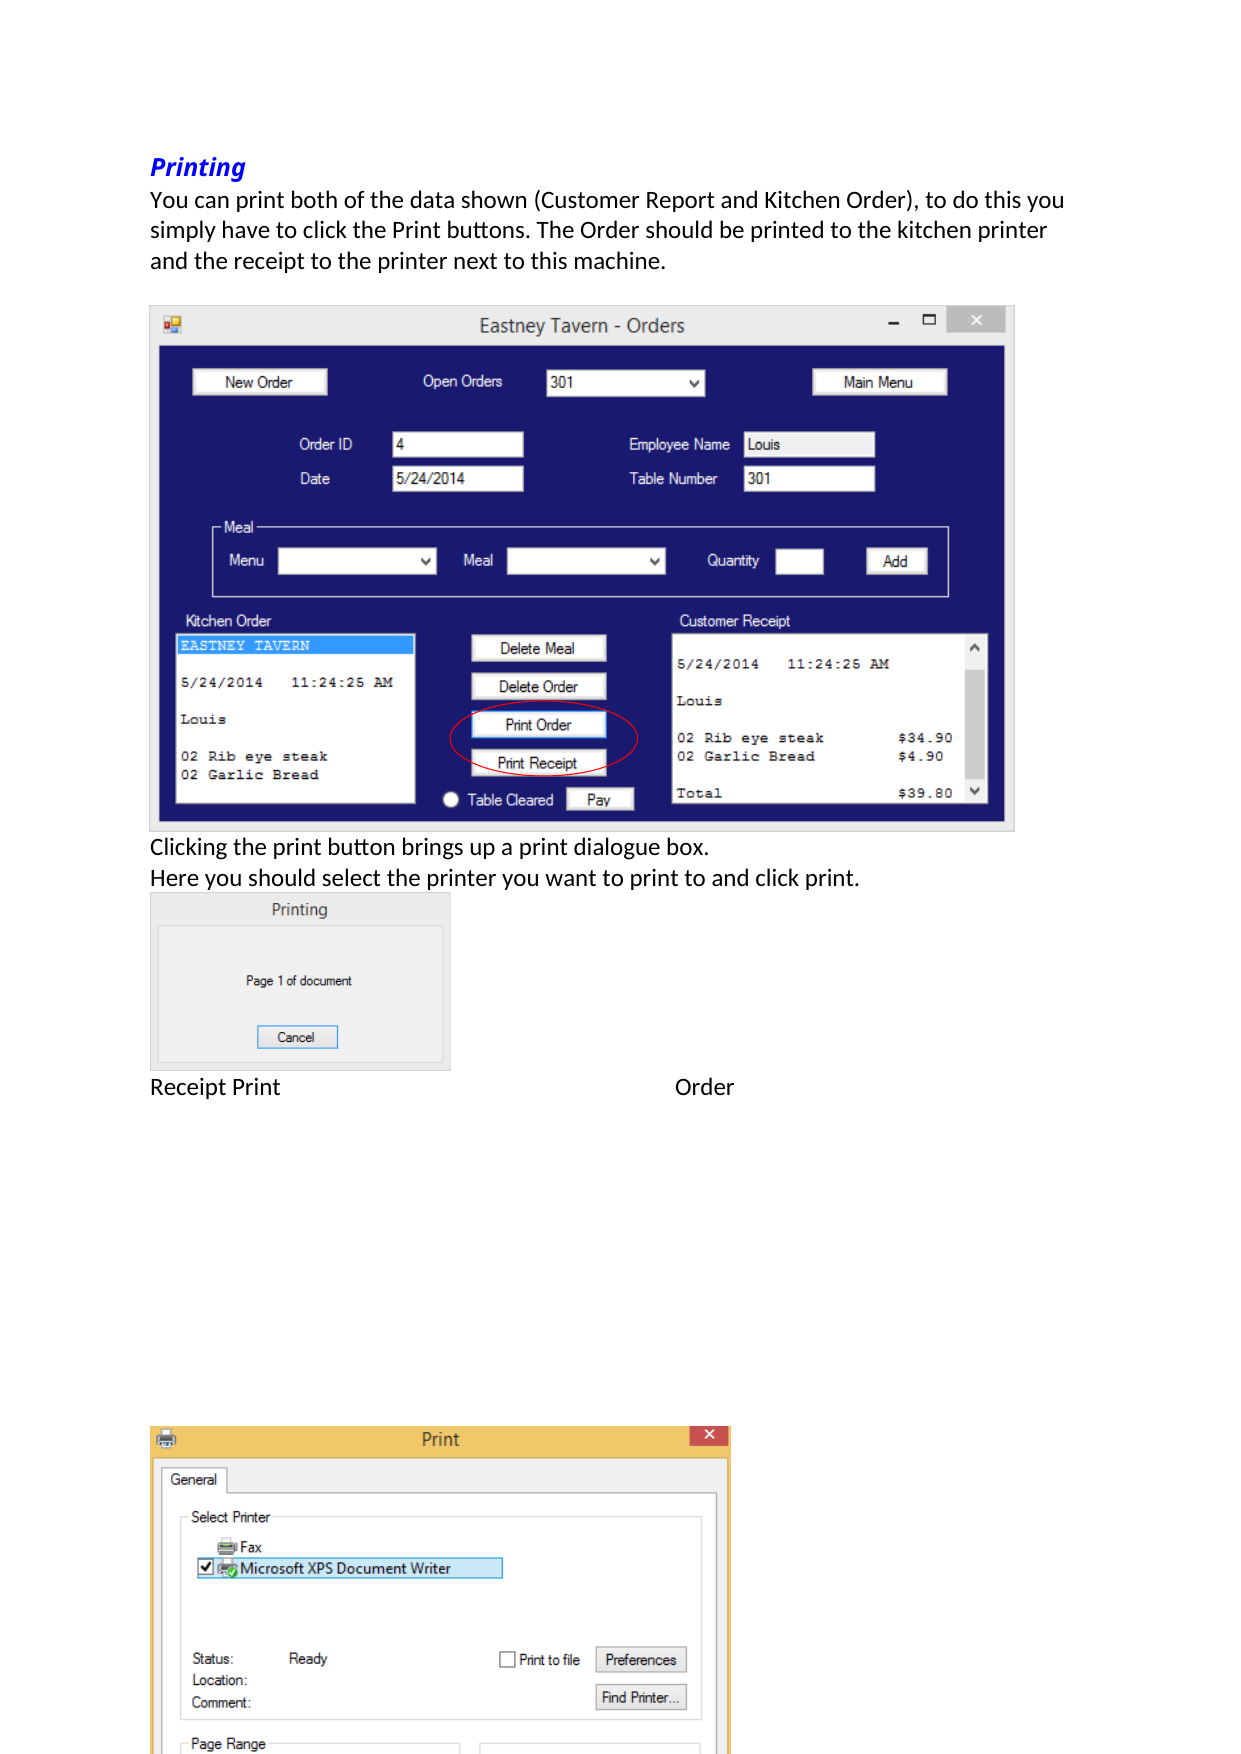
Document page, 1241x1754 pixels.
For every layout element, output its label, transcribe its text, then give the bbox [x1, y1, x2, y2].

text Receipt Print Order [150, 1071, 1090, 1101]
text You can print both of the data shown (Customer Report and Kitchen Order), to do this you simply have to click the Print buttons. The Order should be printed to the kitchen printer and the receipt to the printer next to this machine. [150, 184, 1090, 276]
picture [150, 892, 451, 1071]
subtitle Printing [150, 150, 1090, 184]
text Here you should select the printer you want to print to and click print. [150, 862, 1090, 892]
picture [149, 305, 1015, 832]
picture [150, 1426, 731, 1754]
